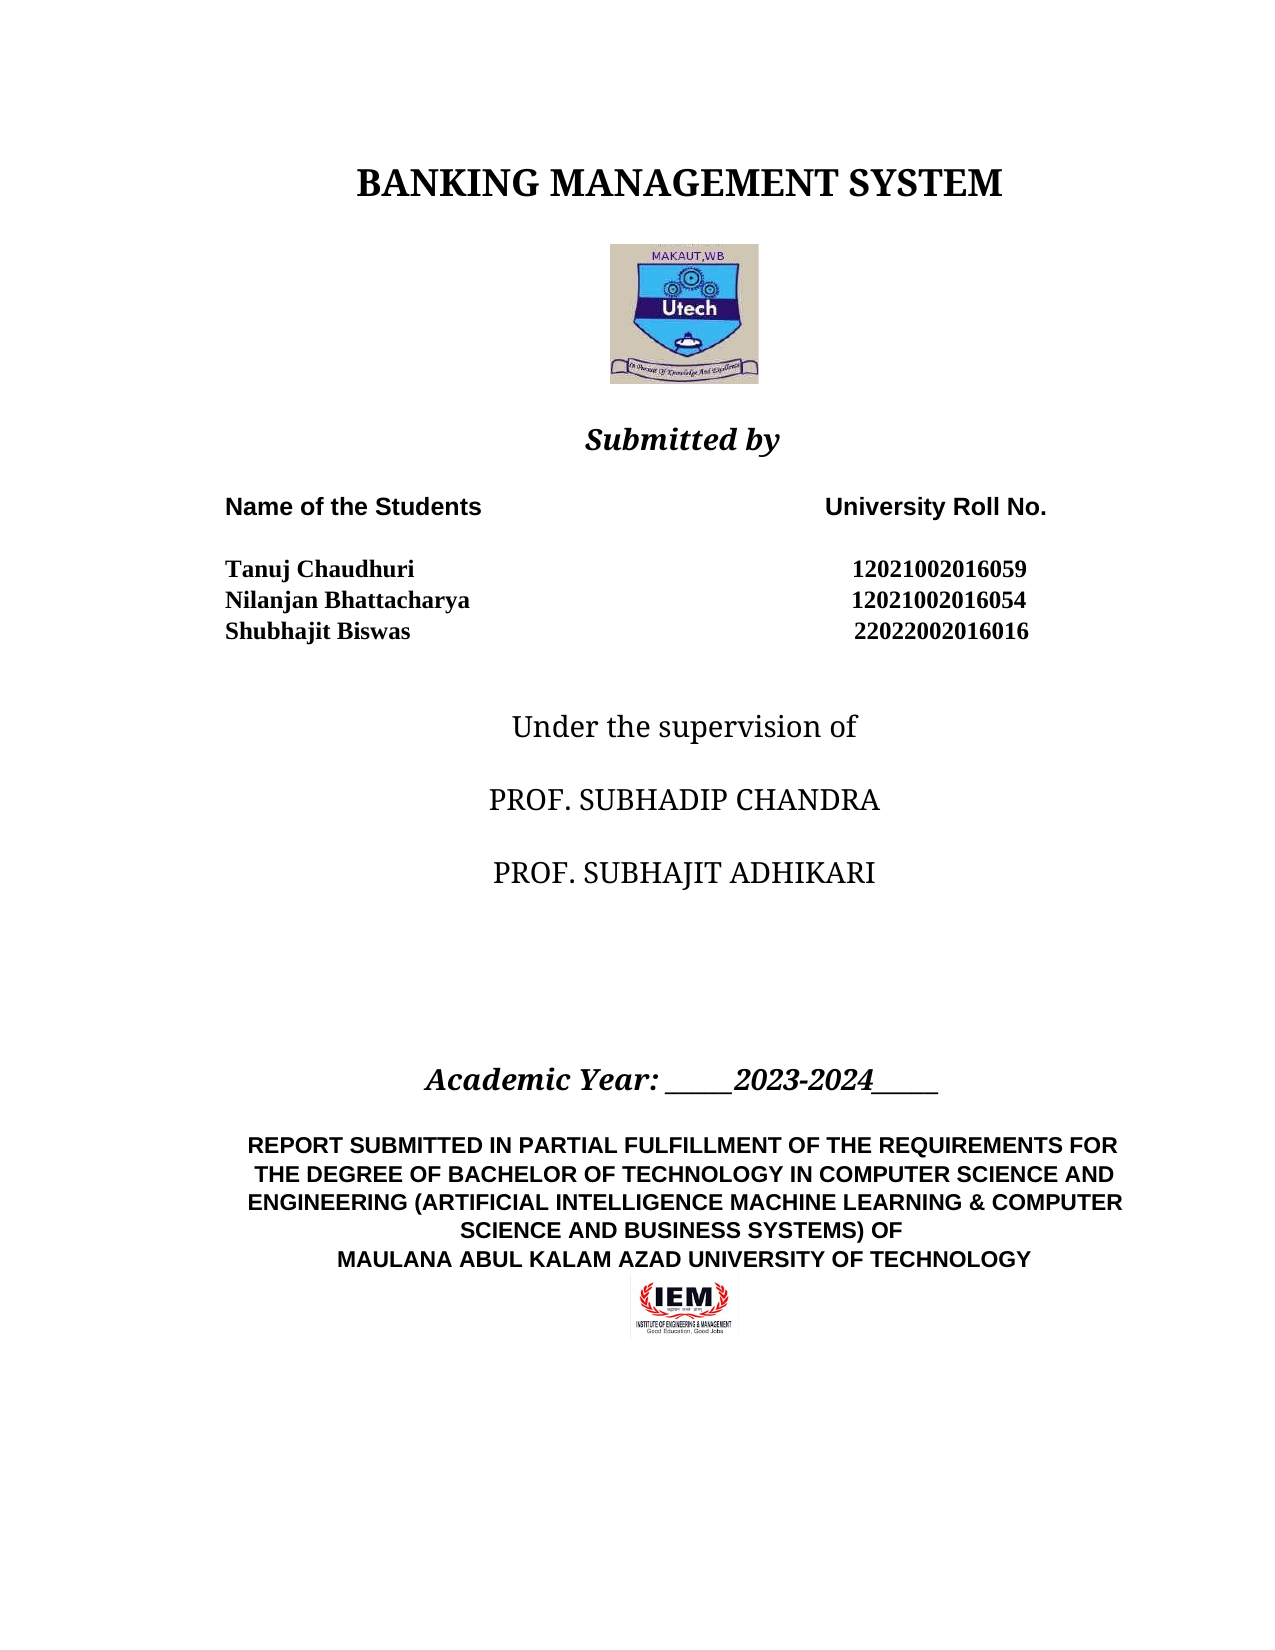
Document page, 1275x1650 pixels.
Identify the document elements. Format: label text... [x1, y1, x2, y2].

text Name of the Students University Roll No. [225, 492, 1144, 521]
text PROF. SUBHADIP CHANDRA [225, 780, 1144, 819]
text Tanuj Chaudhuri 12021002016059 [225, 554, 1144, 583]
text Academic Year: _____2023-2024_____ [225, 1059, 1144, 1099]
text THE DEGREE OF BACHELOR OF TECHNOLOGY IN COMPUTER SCIENCE AND [225, 1161, 1144, 1187]
text Shubhajit Biswas 22022002016016 [225, 616, 1144, 645]
text PROF. SUBHAJIT ADHIKARI [225, 853, 1144, 892]
text Submitted by [225, 419, 1144, 459]
text SCIENCE AND BUSINESS SYSTEMS) OF [225, 1217, 1137, 1244]
text Under the supervision of [225, 707, 1144, 746]
picture [630, 1274, 739, 1339]
text BANKING MANAGEMENT SYSTEM [225, 156, 1134, 207]
picture [610, 244, 759, 384]
text ENGINEERING (ARTIFICIAL INTELLIGENCE MACHINE LEARNING & COMPUTER [247, 1189, 1144, 1215]
text MAULANA ABUL KALAM AZAD UNIVERSITY OF TECHNOLOGY [225, 1246, 1144, 1272]
text REPORT SUBMITTED IN PARTIAL FULFILLMENT OF THE REQUIREMENTS FOR [247, 1132, 1144, 1158]
text Nilanjan Bhattacharya 12021002016054 [225, 585, 1144, 614]
